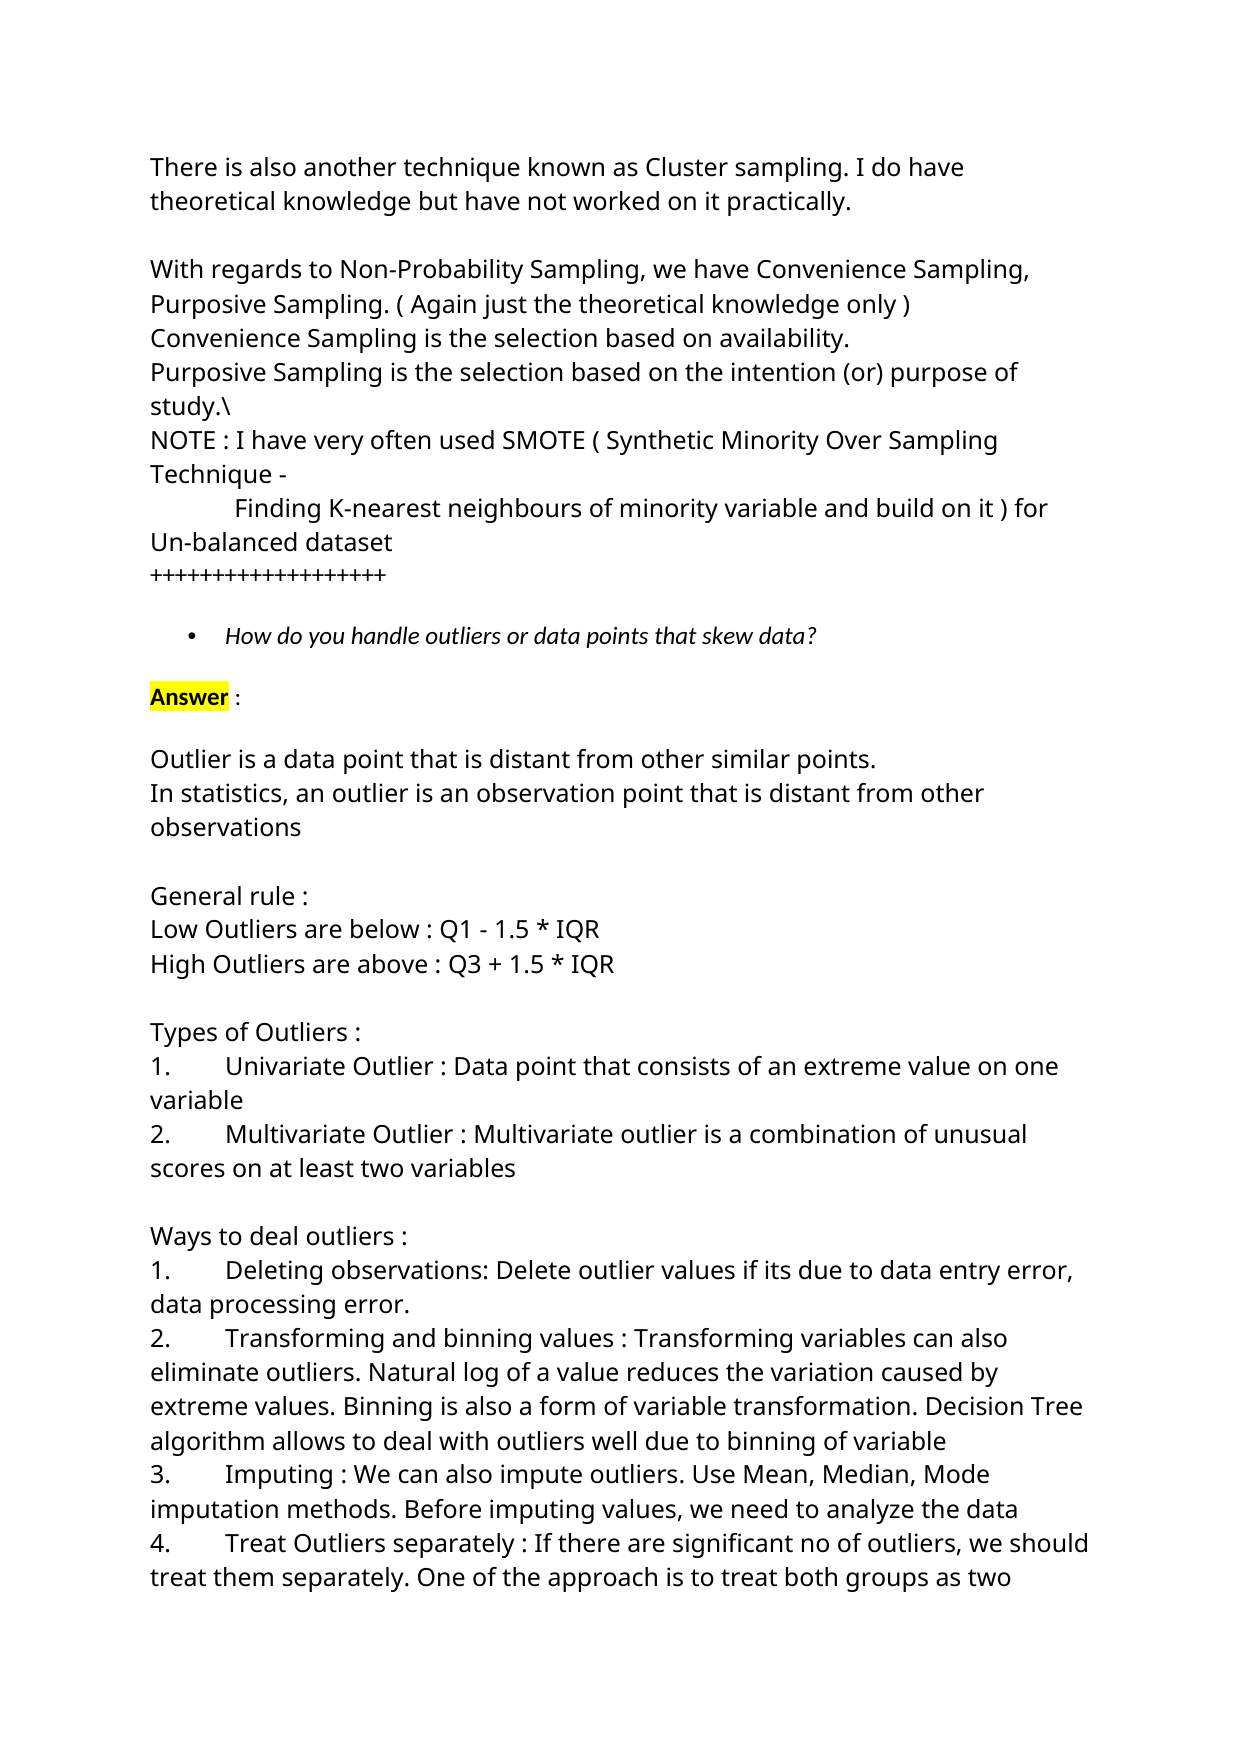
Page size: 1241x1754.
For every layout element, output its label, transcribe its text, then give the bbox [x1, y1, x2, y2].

list Deleting observations: Delete outlier values if its due to data entry error, data processing error. [150, 1253, 1090, 1321]
list How do you handle outliers or data points that skew data? [187, 620, 1090, 650]
list Imputing : We can also impute outliers. Use Mean, Median, Mode imputation methods. Before imputing values, we need to analyze the data [150, 1457, 1090, 1525]
text General rule : [150, 878, 1090, 912]
list Univariate Outlier : Data point that consists of an extreme value on one variable [150, 1048, 1090, 1117]
text With regards to Non-Probability Sampling, we have Convenience Sampling, Purposive Sampling. ( Again just the theoretical knowledge only ) [150, 252, 1090, 320]
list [150, 1525, 1090, 1593]
text Types of Outliers : [150, 1014, 1090, 1048]
text Convenience Sampling is the selection based on availability. [150, 320, 1090, 354]
text Ways to deal outliers : [150, 1219, 1090, 1253]
text Low Outliers are below : Q1 - 1.5 * IQR [150, 912, 1090, 946]
text In statistics, an outlier is an observation point that is distant from other observations [150, 776, 1090, 844]
text There is also another technique known as Cluster sampling. I do have theoretical knowledge but have not worked on it practically. [150, 150, 1090, 218]
text Outlier is a data point that is distant from other similar points. [150, 742, 1090, 776]
list Transforming and binning values : Transforming variables can also eliminate outliers. Natural log of a value reduces the variation caused by extreme values. Binning is also a form of variable transformation. Decision Tree algorithm allows to deal with outliers well due to binning of variable [150, 1321, 1090, 1457]
text High Outliers are above : Q3 + 1.5 * IQR [150, 946, 1090, 980]
text Purposive Sampling is the selection based on the intention (or) purpose of study.\ [150, 354, 1090, 422]
text +++++++++++++++++++ [150, 559, 1090, 589]
text Answer : [229, 681, 1090, 711]
text Finding K-nearest neighbours of minority variable and build on it ) for Un-balanced dataset [150, 491, 1090, 559]
list Multivariate Outlier : Multivariate outlier is a combination of unusual scores on at least two variables [150, 1117, 1090, 1185]
text NOTE : I have very often used SMOTE ( Synthetic Minority Over Sampling Technique - [150, 422, 1090, 491]
